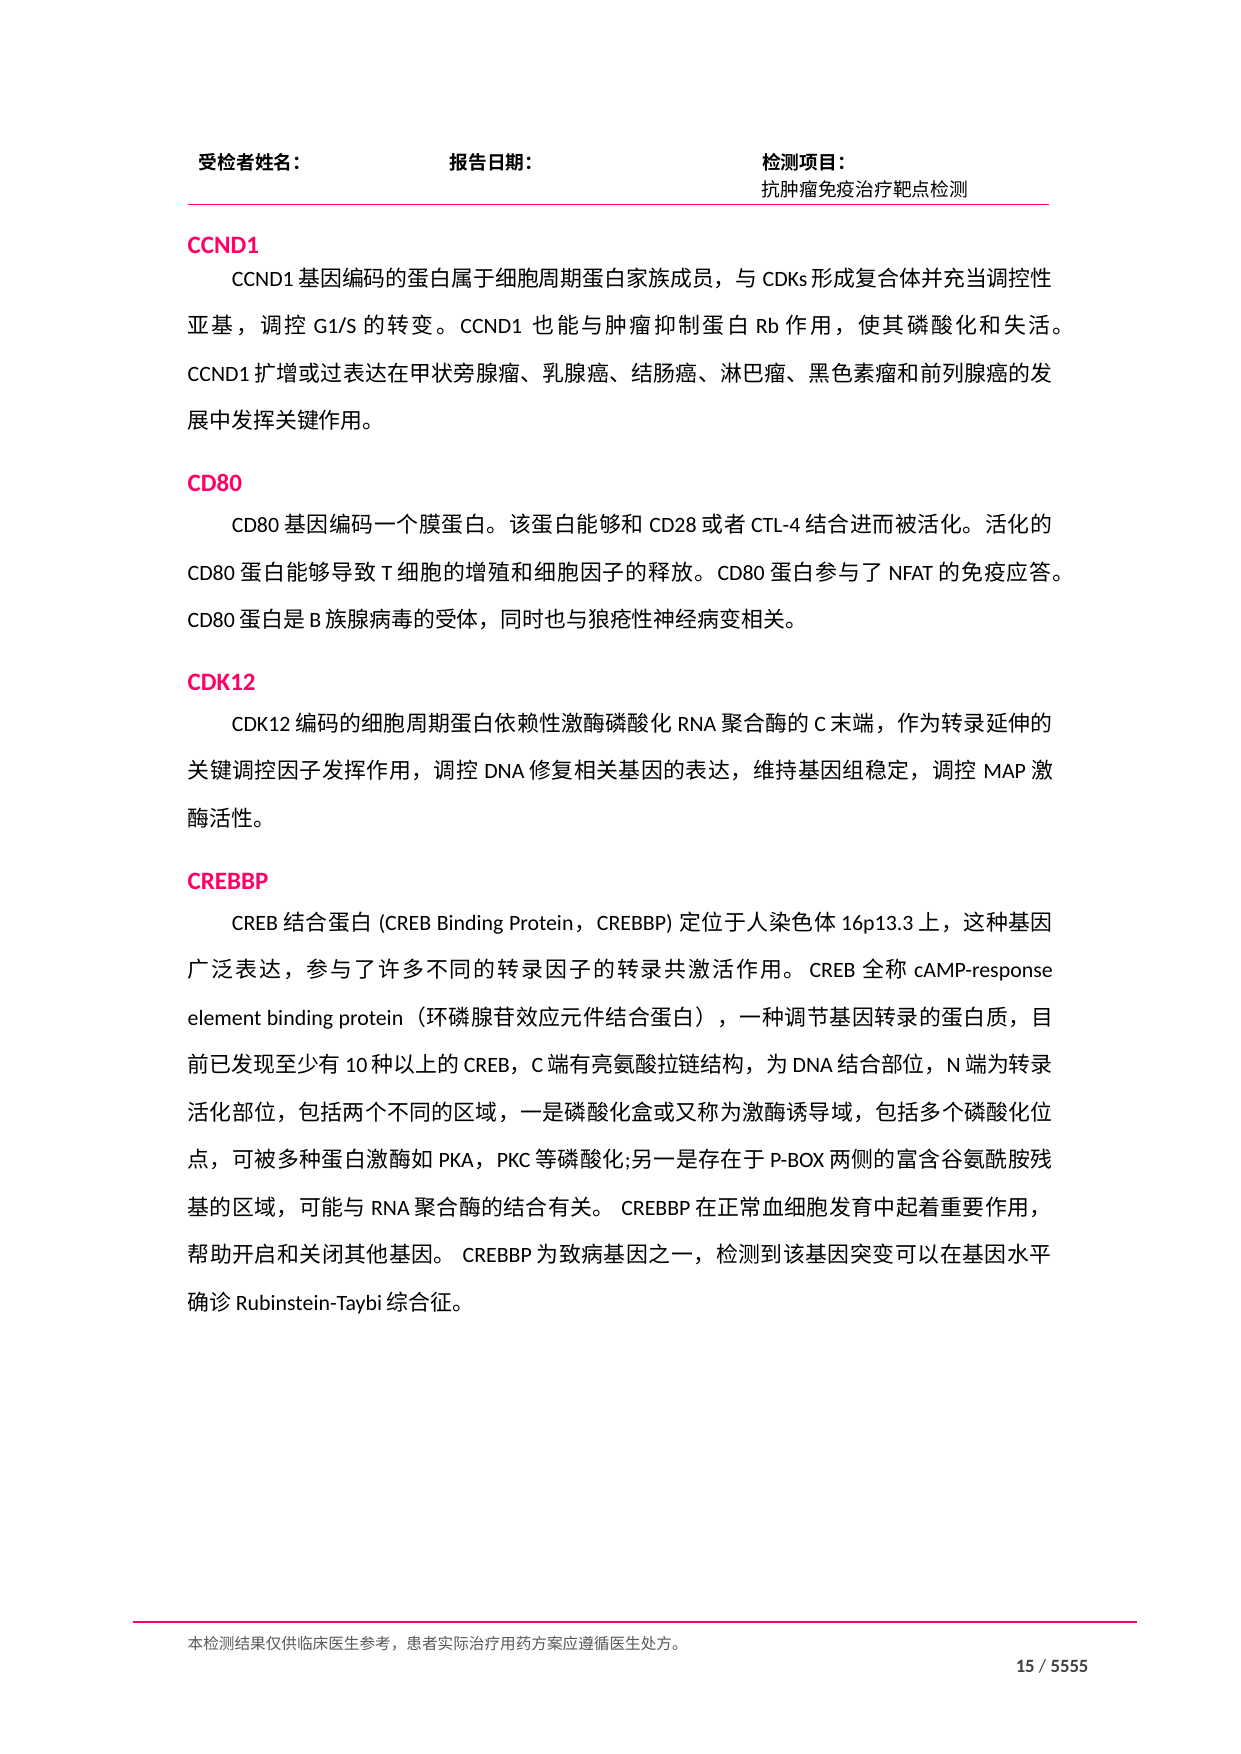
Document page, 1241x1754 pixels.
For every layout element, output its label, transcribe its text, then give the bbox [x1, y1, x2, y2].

list CD80 [187, 467, 1053, 497]
text CD80基因编码一个膜蛋白。该蛋白能够和CD28或者CTL-4结合进而被活化。活化的CD80蛋白能够导致T细胞的增殖和细胞因子的释放。CD80蛋白参与了NFAT的免疫应答。CD80蛋白是B族腺病毒的受体，同时也与狼疮性神经病变相关。 [187, 507, 1053, 634]
list CDK12 [187, 666, 1053, 696]
text CCND1 [187, 228, 1053, 261]
list CREBBP [187, 865, 1053, 895]
text CCND1基因编码的蛋白属于细胞周期蛋白家族成员，与CDKs形成复合体并充当调控性亚基，调控G1/S的转变。CCND1 也能与肿瘤抑制蛋白Rb作用，使其磷酸化和失活。CCND1扩增或过表达在甲状旁腺瘤、乳腺癌、结肠癌、淋巴瘤、黑色素瘤和前列腺癌的发展中发挥关键作用。 [187, 261, 1053, 435]
text CREB结合蛋白 (CREB Binding Protein，CREBBP) 定位于人染色体16p13.3上，这种基因广泛表达，参与了许多不同的转录因子的转录共激活作用。CREB全称cAMP-response element binding protein（环磷腺苷效应元件结合蛋白），一种调节基因转录的蛋白质，目前已发现至少有10种以上的CREB，C端有亮氨酸拉链结构，为DNA结合部位，N端为转录活化部位，包括两个不同的区域，一是磷酸化盒或又称为激酶诱导域，包括多个磷酸化位点，可被多种蛋白激酶如PKA，PKC等磷酸化;另一是存在于P-BOX两侧的富含谷氨酰胺残基的区域，可能与RNA聚合酶的结合有关。 CREBBP在正常血细胞发育中起着重要作用，帮助开启和关闭其他基因。 CREBBP为致病基因之一，检测到该基因突变可以在基因水平确诊Rubinstein-Taybi综合征。 [187, 905, 1053, 1317]
text CDK12编码的细胞周期蛋白依赖性激酶磷酸化RNA聚合酶的C末端，作为转录延伸的关键调控因子发挥作用，调控DNA修复相关基因的表达，维持基因组稳定，调控MAP激酶活性。 [187, 706, 1053, 833]
